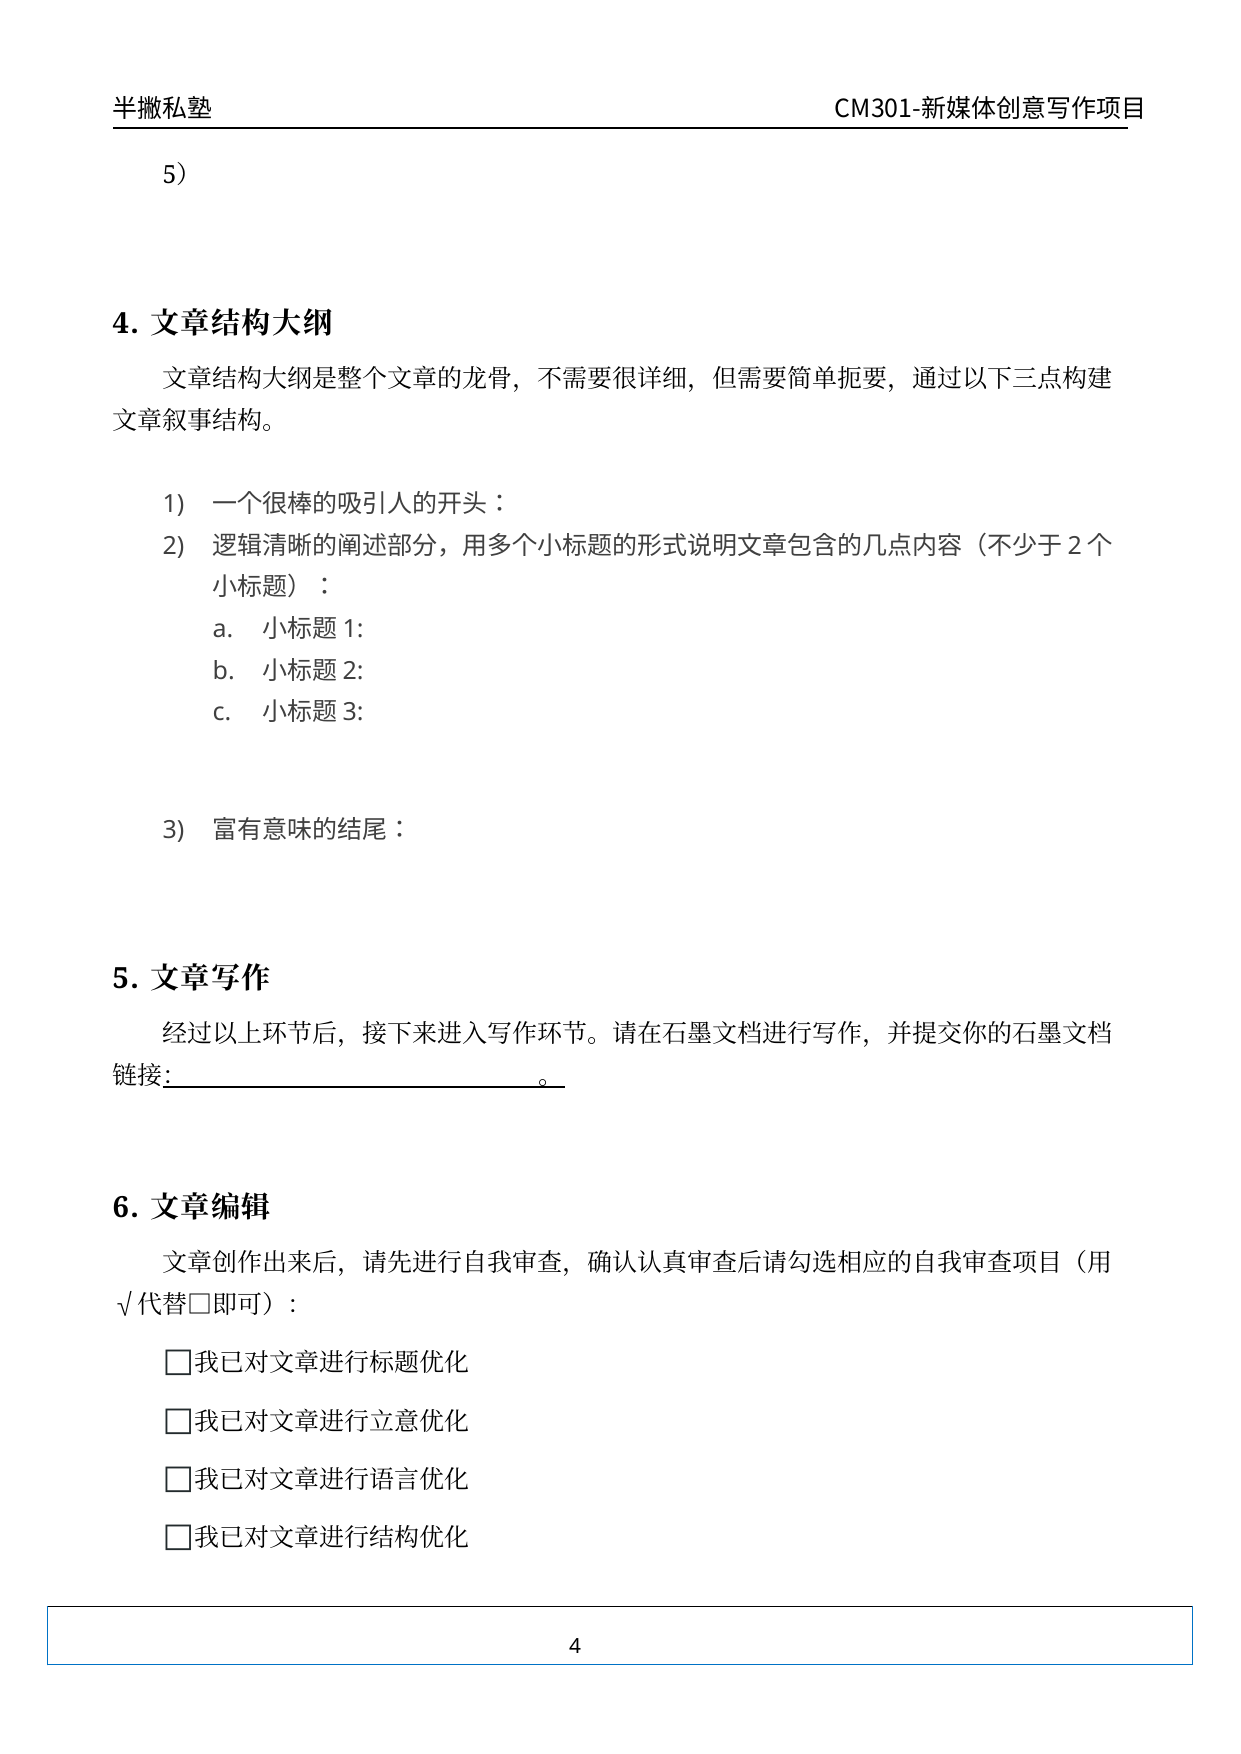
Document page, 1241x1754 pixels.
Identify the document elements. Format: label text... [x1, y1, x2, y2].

text □我已对文章进行立意优化 [112, 1397, 1128, 1438]
subtitle 文章写作 [112, 955, 1128, 997]
list 逻辑清晰的阐述部分，用多个小标题的形式说明文章包含的几点内容（不少于2个小标题）： [162, 521, 1128, 604]
text 5） [112, 150, 1128, 192]
list 小标题2: [212, 646, 1128, 687]
text 文章结构大纲是整个文章的龙骨，不需要很详细，但需要简单扼要，通过以下三点构建文章叙事结构。 [112, 354, 1128, 437]
text □我已对文章进行标题优化 [162, 1338, 1128, 1380]
list 小标题1: [212, 604, 1128, 646]
text □我已对文章进行语言优化 [112, 1455, 1128, 1497]
subtitle 文章编辑 [112, 1184, 1128, 1226]
list 小标题3: [212, 687, 1128, 729]
text □我已对文章进行结构优化 [112, 1513, 1128, 1555]
list 富有意味的结尾： [162, 805, 1128, 847]
list 一个很棒的吸引人的开头： [162, 479, 1128, 521]
subtitle 文章结构大纲 [112, 300, 1128, 342]
text 经过以上环节后，接下来进入写作环节。请在石墨文档进行写作，并提交你的石墨文档链接： 。 [112, 1009, 1128, 1093]
text 文章创作出来后，请先进行自我审查，确认认真审查后请勾选相应的自我审查项目（用√代替□即可）： [112, 1238, 1128, 1322]
